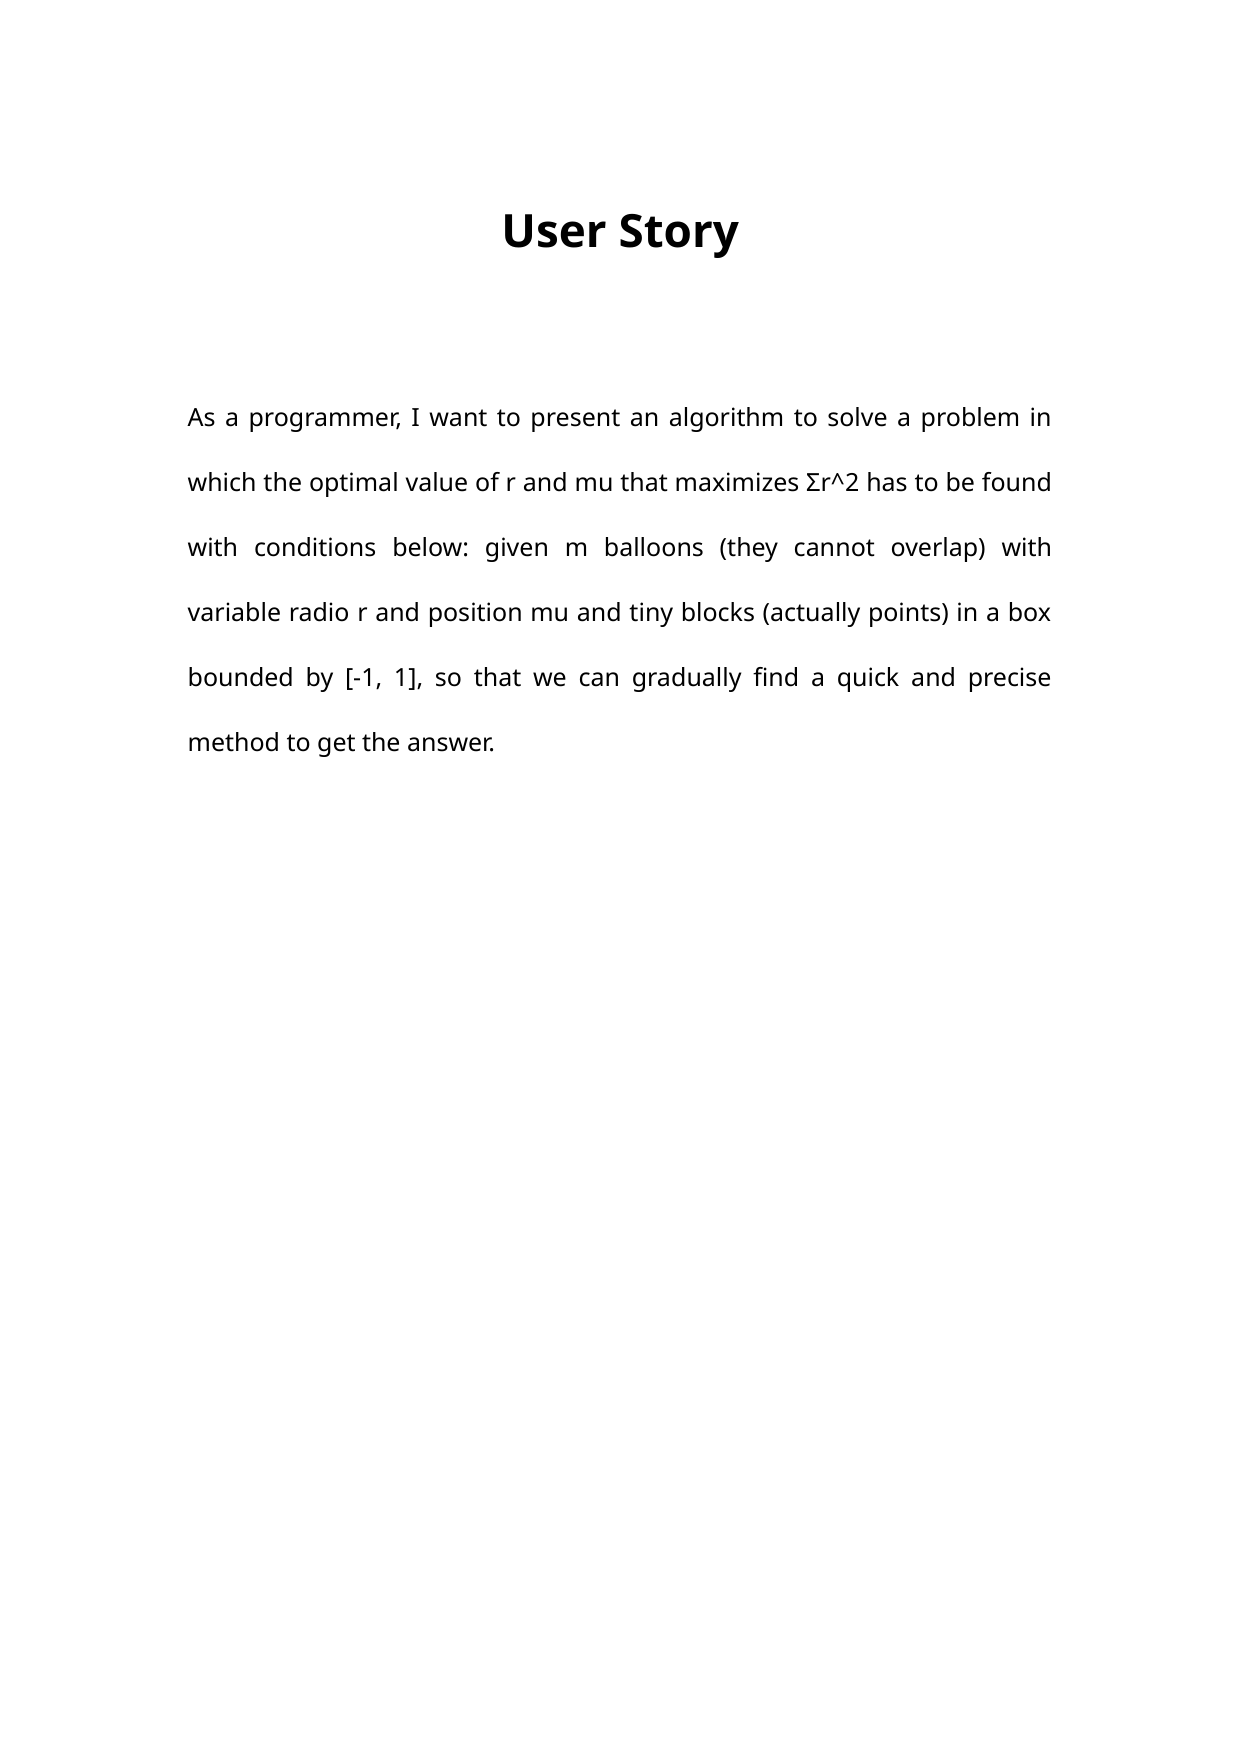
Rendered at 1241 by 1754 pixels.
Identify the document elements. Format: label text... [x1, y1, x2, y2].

subtitle User Story [187, 197, 1053, 262]
text As a programmer, I want to present an algorithm to solve a problem in which the optimal value of r and mu that maximizes Σr^2 has to be found with conditions below: given m balloons (they cannot overlap) with variable radio r and position mu and tiny blocks (actually points) in a box bounded by [-1, 1], so that we can gradually find a quick and precise method to get the answer. [187, 385, 1053, 775]
